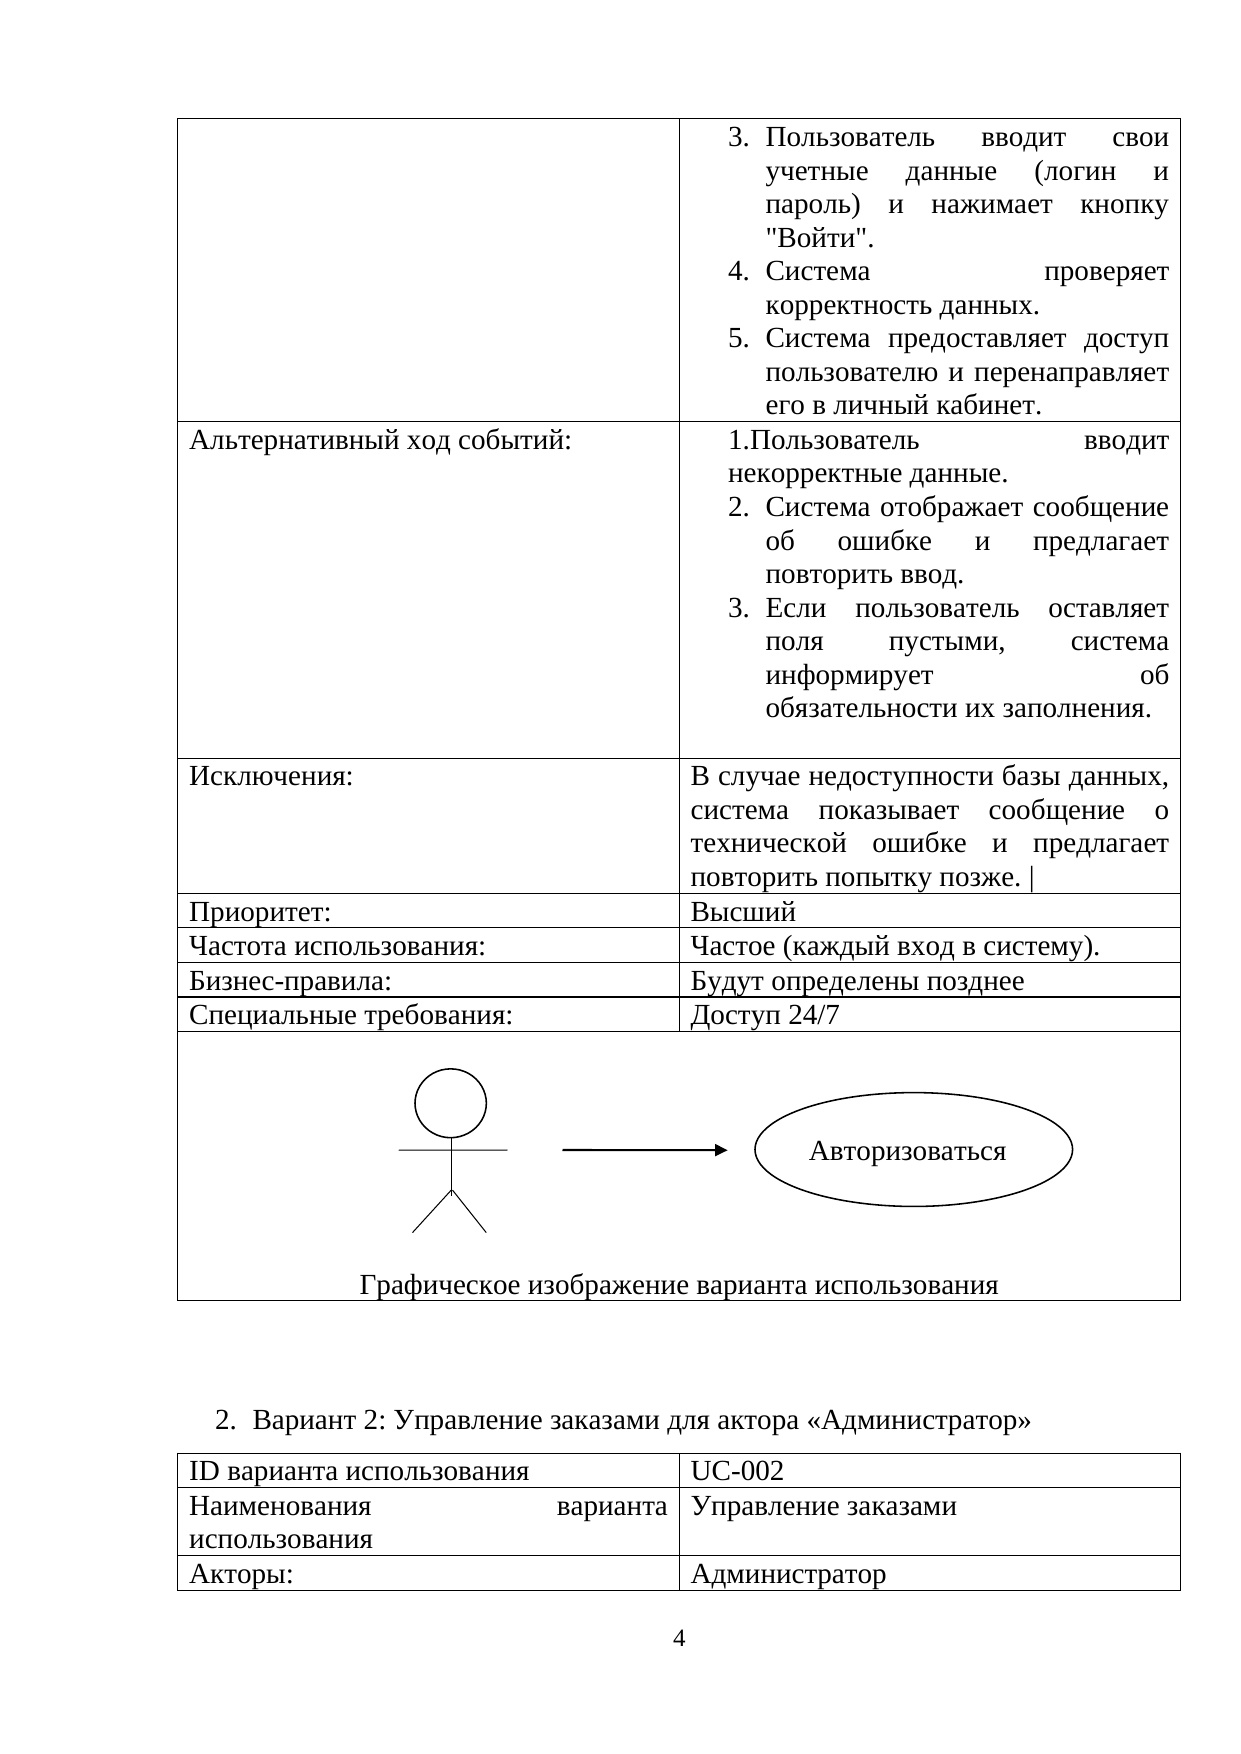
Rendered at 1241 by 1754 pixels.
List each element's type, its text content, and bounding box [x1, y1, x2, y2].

table_cell 1.Пользователь вводит некорректные данные. Система отображает сообщение об ошибке и предлагает повторить ввод. Если пользователь оставляет поля пустыми, система информирует об обязательности их заполнения. [680, 422, 1180, 757]
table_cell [680, 119, 1180, 421]
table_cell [178, 119, 679, 421]
table_cell Приоритет: [178, 894, 679, 927]
table_cell Авторизоваться Графическое изображение варианта использования [178, 1032, 1180, 1300]
table_cell Исключения: [178, 759, 679, 893]
table_cell Частота использования: [178, 928, 679, 962]
table_cell Высший [680, 894, 1180, 927]
table_cell Альтернативный ход событий: [178, 422, 679, 757]
table_cell Акторы: [178, 1556, 679, 1590]
table_cell Будут определены позднее [680, 963, 1180, 996]
table_cell В случае недоступности базы данных, система показывает сообщение о технической ошибке и предлагает повторить попытку позже. | [680, 759, 1180, 893]
table_header ID варианта использования [178, 1454, 679, 1487]
list Вариант 2: Управление заказами для актора «Администратор» [215, 1402, 1181, 1436]
table_cell Частое (каждый вход в систему). [680, 928, 1180, 962]
table_cell Специальные требования: [178, 998, 679, 1031]
table_cell Наименования варианта использования [178, 1488, 679, 1555]
table_cell Администратор [680, 1556, 1180, 1590]
table_header UC-002 [680, 1454, 1180, 1487]
table_cell Управление заказами [680, 1488, 1180, 1555]
table_cell Бизнес-правила: [178, 963, 679, 996]
table_cell Доступ 24/7 [680, 998, 1180, 1031]
